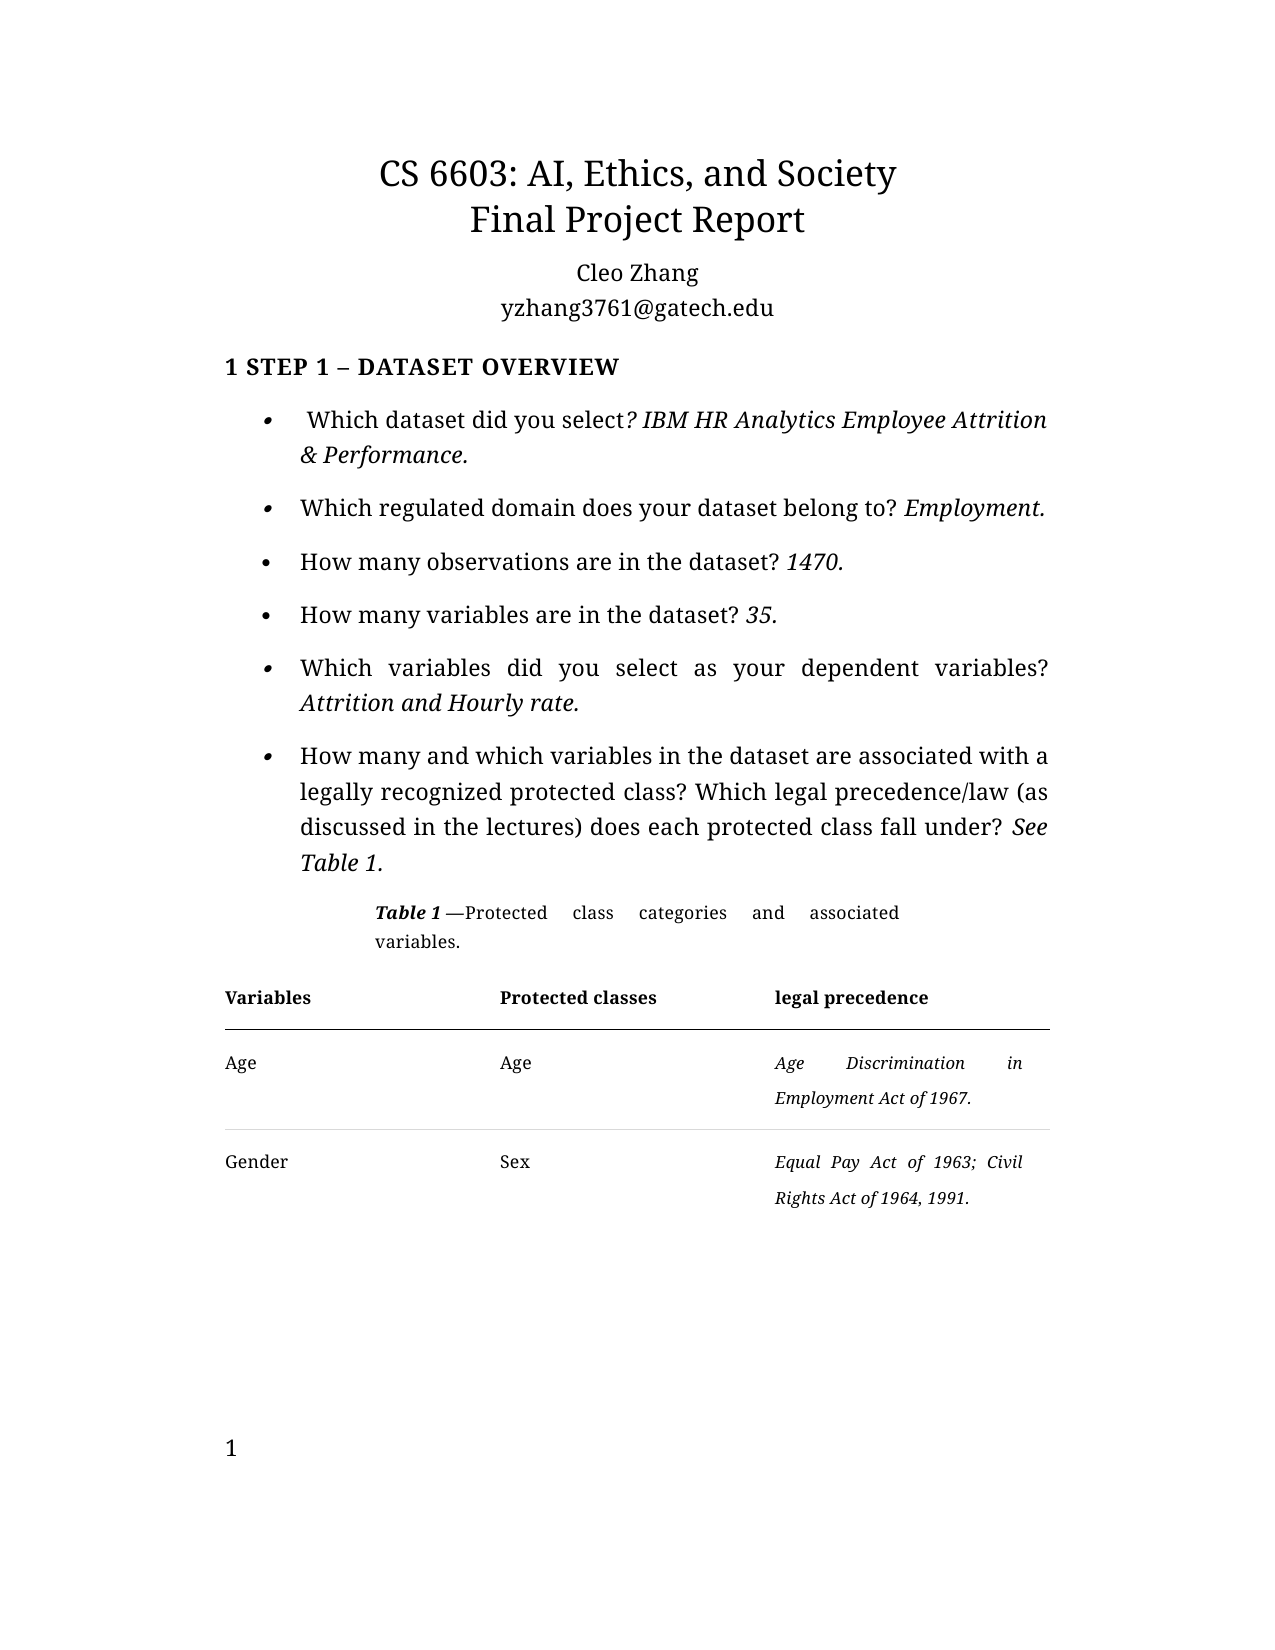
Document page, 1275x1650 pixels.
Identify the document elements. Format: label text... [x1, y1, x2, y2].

list How many observations are in the dataset? 1470. [262, 542, 1050, 577]
table_cell Gender [225, 1130, 500, 1229]
table_header Variables [225, 966, 500, 1029]
table_header legal precedence [775, 966, 1050, 1029]
list Which regulated domain does your dataset belong to? Employment. [262, 488, 1050, 524]
subtitle Step 1 – Dataset Overview [225, 347, 1050, 382]
list Which dataset did you select? IBM HR Analytics Employee Attrition & Performance. [262, 400, 1050, 471]
subtitle Cleo Zhang yzhang3761@gatech.edu [225, 253, 1050, 324]
list How many variables are in the dataset? 35. [262, 595, 1050, 630]
table_cell Age [225, 1030, 500, 1129]
list Which variables did you select as your dependent variables? Attrition and Hourly rate. [262, 648, 1050, 719]
table_cell Age [500, 1030, 775, 1129]
table_cell Sex [500, 1130, 775, 1229]
table_cell Age Discrimination in Employment Act of 1967. [775, 1030, 1050, 1129]
table_header Protected classes [500, 966, 775, 1029]
title CS 6603: AI, Ethics, and Society Final Project Report [225, 150, 1050, 242]
text Protected class categories and associated variables. [375, 896, 900, 954]
list How many and which variables in the dataset are associated with a legally recognized protected class? Which legal precedence/law (as discussed in the lectures) does each protected class fall under? See Table 1. [262, 736, 1050, 878]
table_cell Equal Pay Act of 1963; Civil Rights Act of 1964, 1991. [775, 1130, 1050, 1229]
